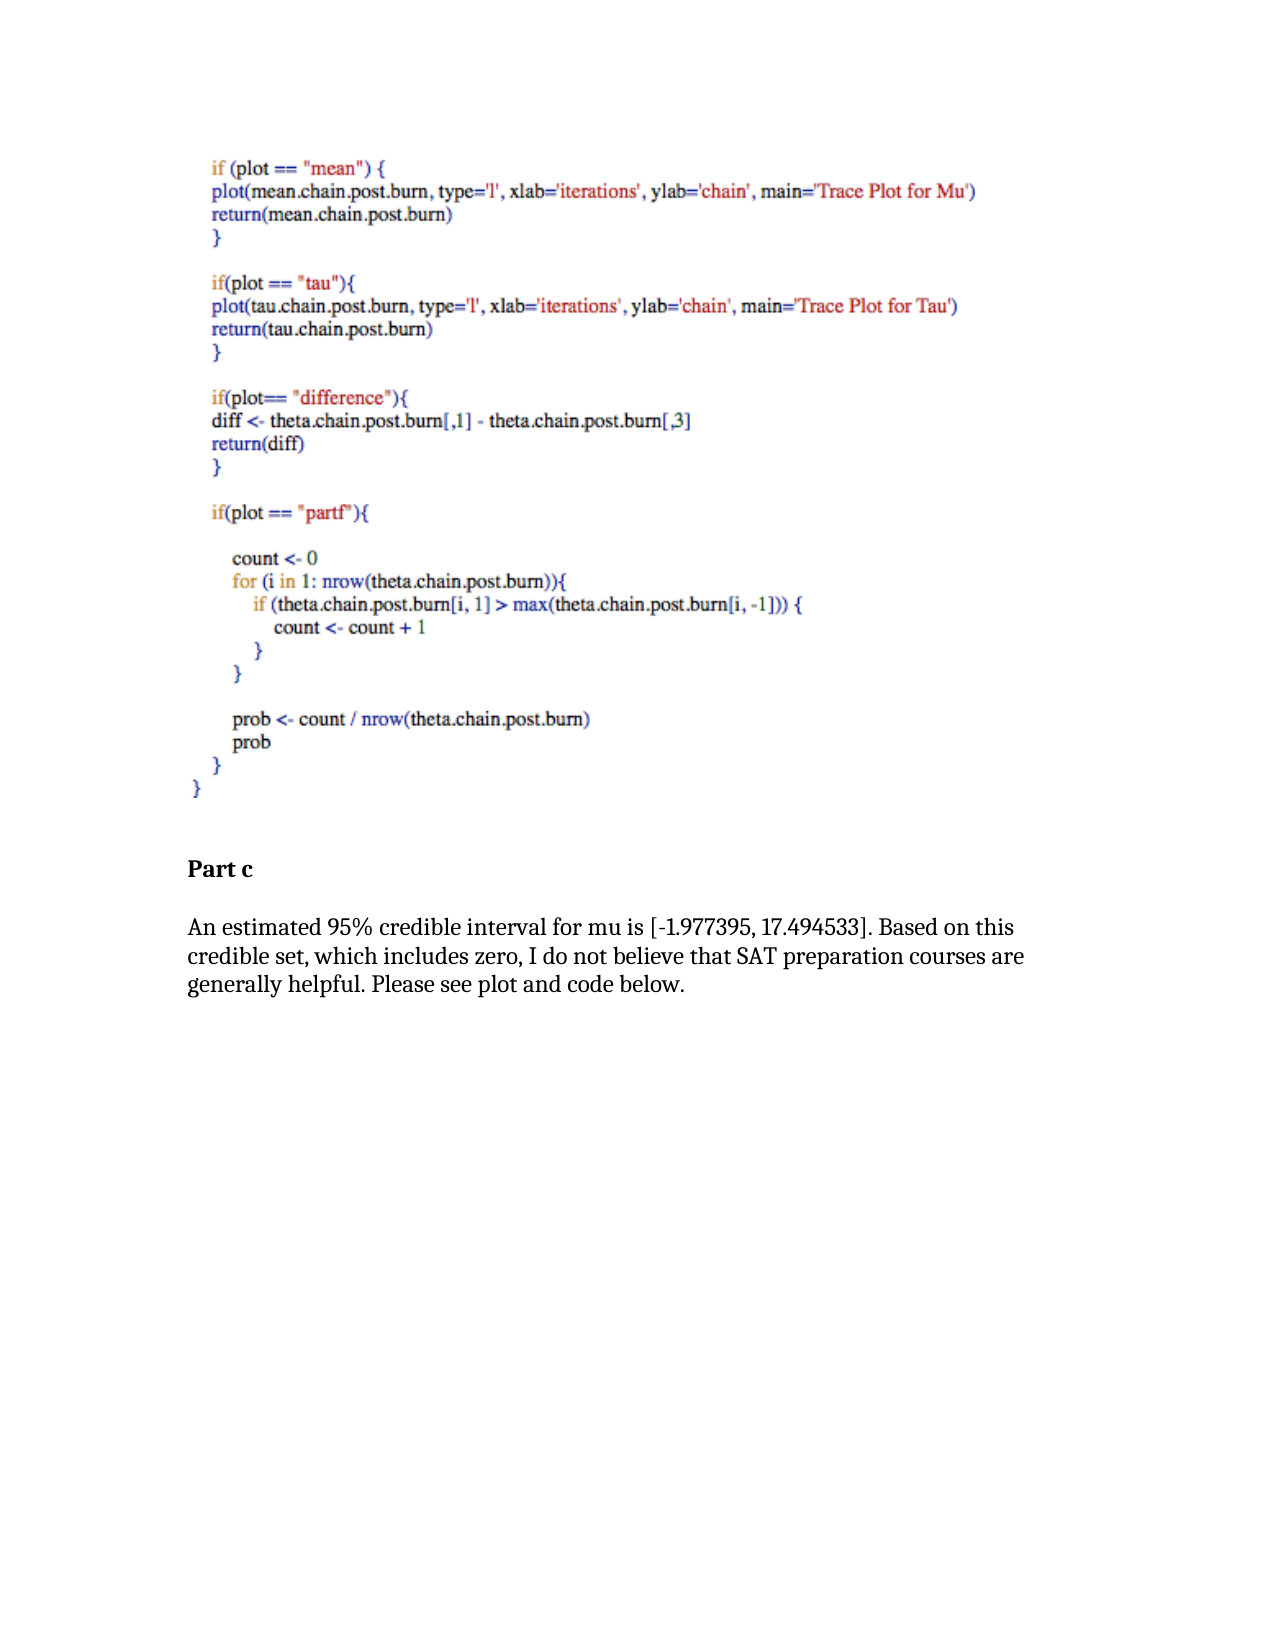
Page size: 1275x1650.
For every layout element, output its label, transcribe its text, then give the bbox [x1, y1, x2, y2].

picture [187, 150, 1088, 798]
text An estimated 95% credible interval for mu is [-1.977395, 17.494533]. Based on this credible set, which includes zero, I do not believe that SAT preparation courses are generally helpful. Please see plot and code below. [187, 913, 1087, 999]
text Part c [187, 855, 1087, 884]
